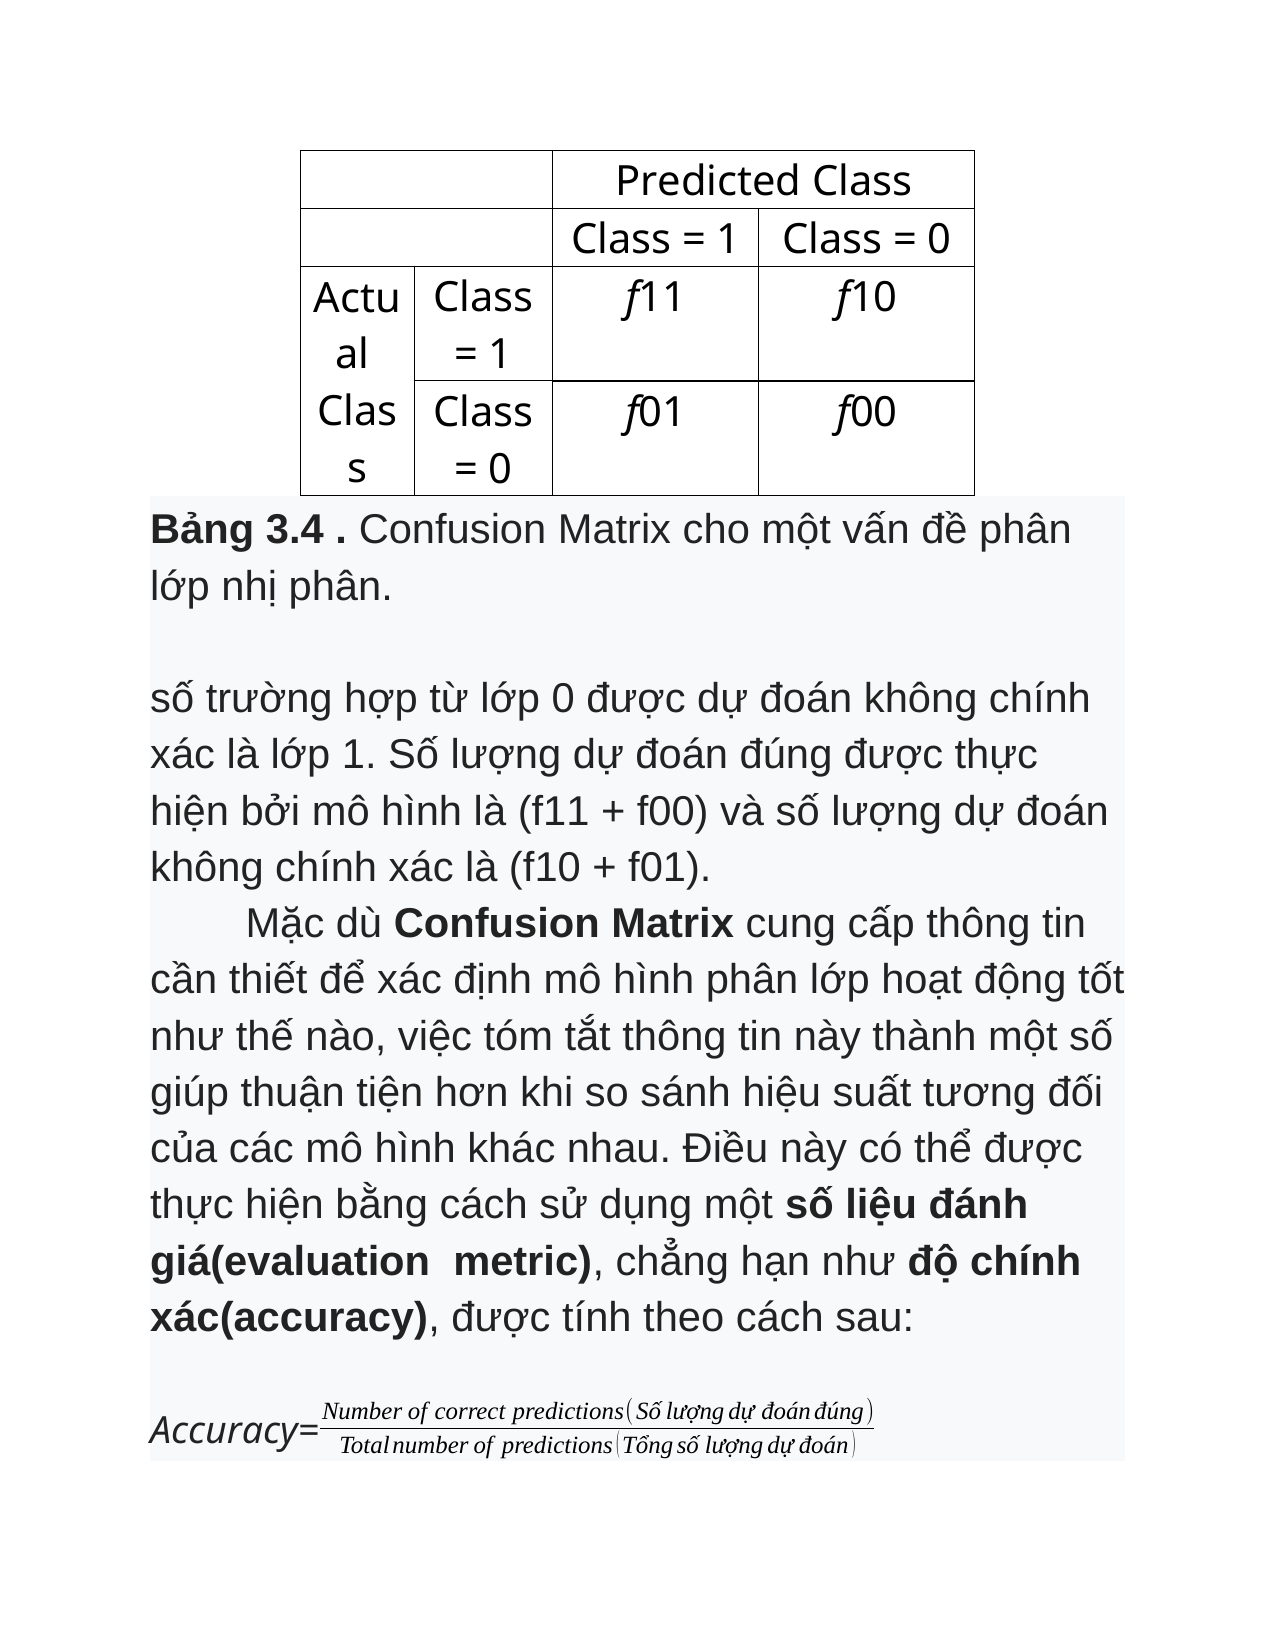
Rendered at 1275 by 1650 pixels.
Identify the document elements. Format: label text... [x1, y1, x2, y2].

table_cell f10 [759, 267, 974, 380]
text Accuracy= [150, 1396, 1125, 1461]
table_cell Actual Class [301, 267, 414, 495]
text Bảng 3.4 . Confusion Matrix cho một vấn đề phân lớp nhị phân. [150, 496, 1125, 609]
text Mặc dù Confusion Matrix cung cấp thông tin cần thiết để xác định mô hình phân lớp hoạt động tốt như thế nào, việc tóm tắt thông tin này thành một số giúp thuận tiện hơn khi so sánh hiệu suất tương đối của các mô hình khác nhau. Điều này có thể được thực hiện bằng cách sử dụng một số liệu đánh giá(evaluation metric), chẳng hạn như độ chính xác(accuracy), được tính theo cách sau: [150, 890, 1125, 1340]
table_cell Class = 1 [553, 209, 758, 266]
table_cell f01 [553, 382, 758, 495]
table_cell Class = 0 [759, 209, 974, 266]
table_header Predicted Class [553, 151, 974, 208]
table_cell Class = 1 [415, 267, 552, 380]
table_cell f00 [759, 382, 974, 495]
text số trường hợp từ lớp 0 được dự đoán không chính xác là lớp 1. Số lượng dự đoán đúng được thực hiện bởi mô hình là (f11 + f00) và số lượng dự đoán không chính xác là (f10 + f01). [150, 665, 1125, 890]
table_cell Class = 0 [415, 381, 552, 495]
table_cell f11 [553, 267, 758, 380]
table_cell [301, 209, 552, 266]
table_header [301, 151, 552, 208]
